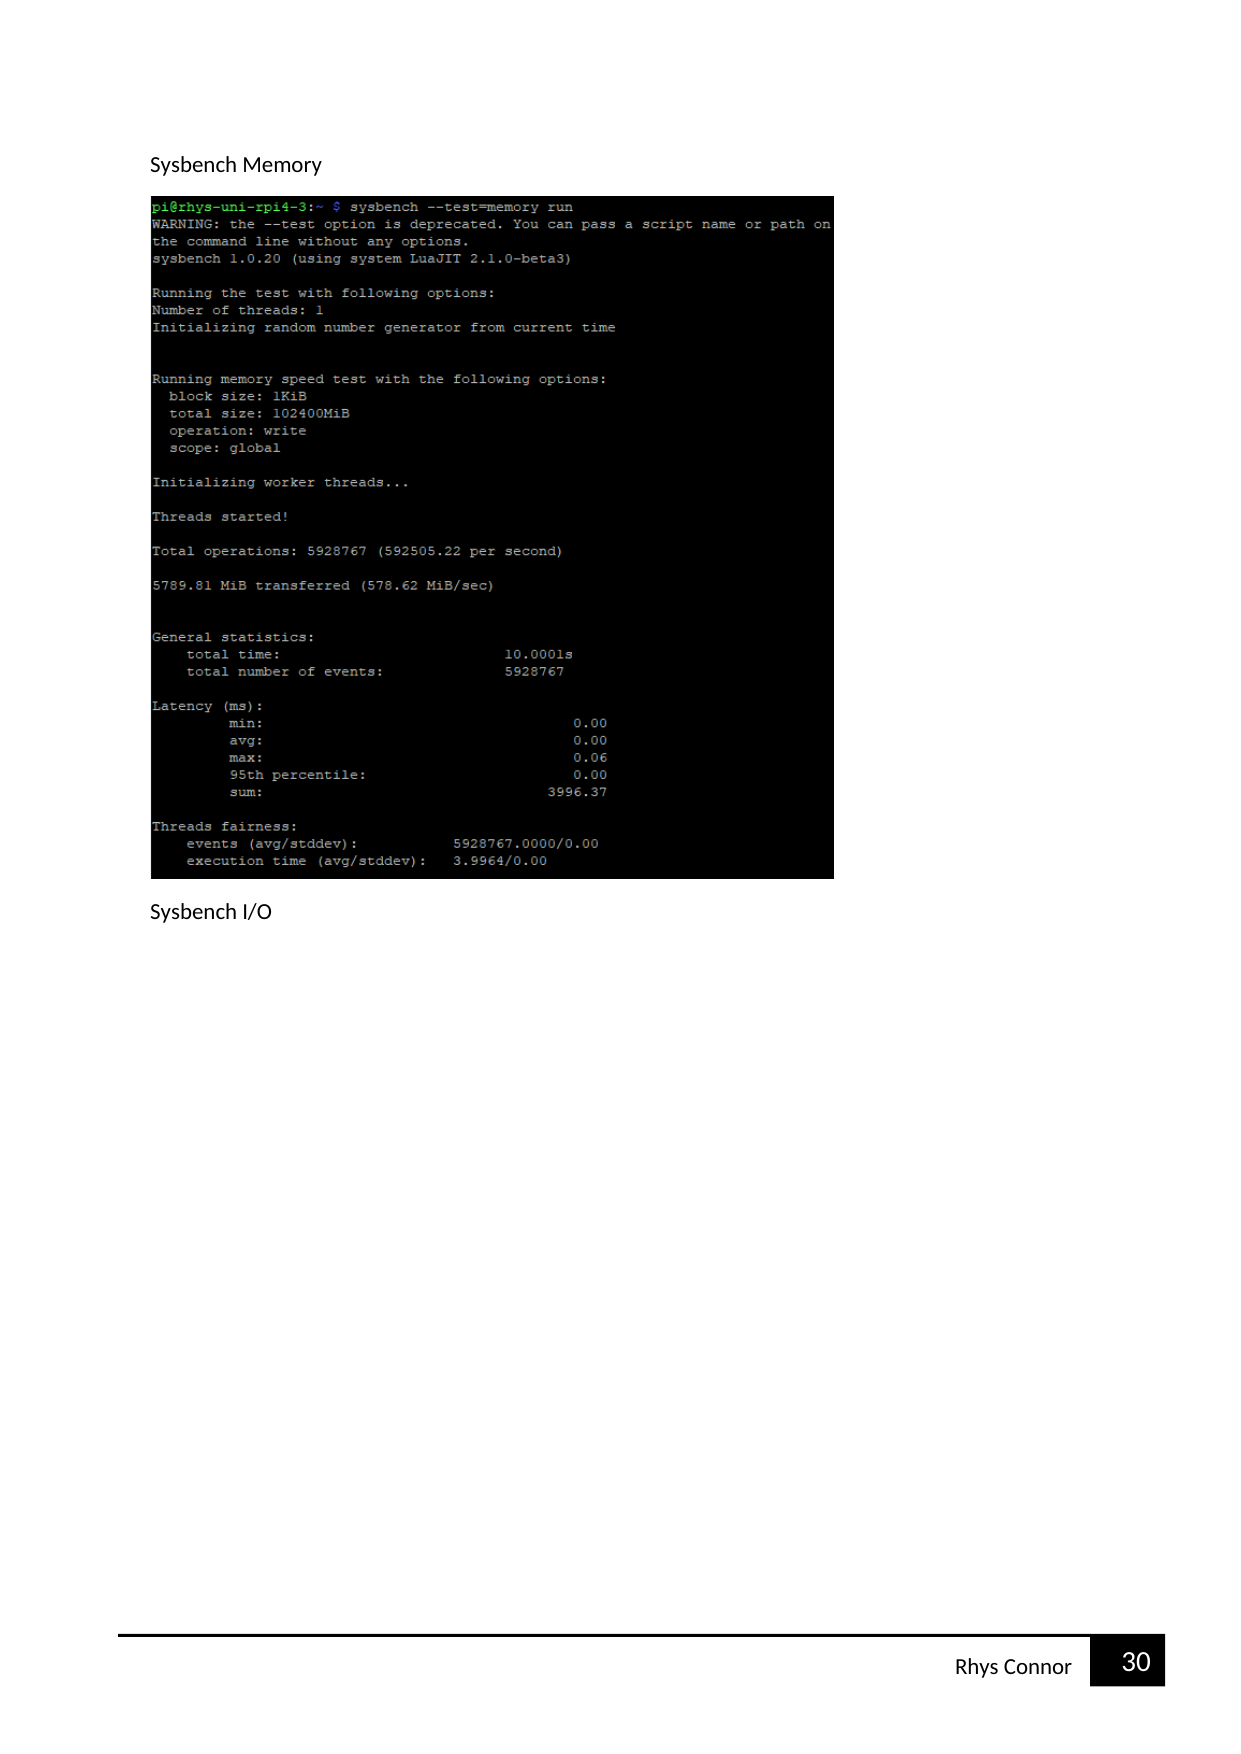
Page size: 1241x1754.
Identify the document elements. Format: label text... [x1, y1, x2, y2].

text Sysbench Memory [150, 150, 1090, 178]
text Sysbench I/O [150, 897, 1090, 926]
picture [150, 196, 834, 879]
